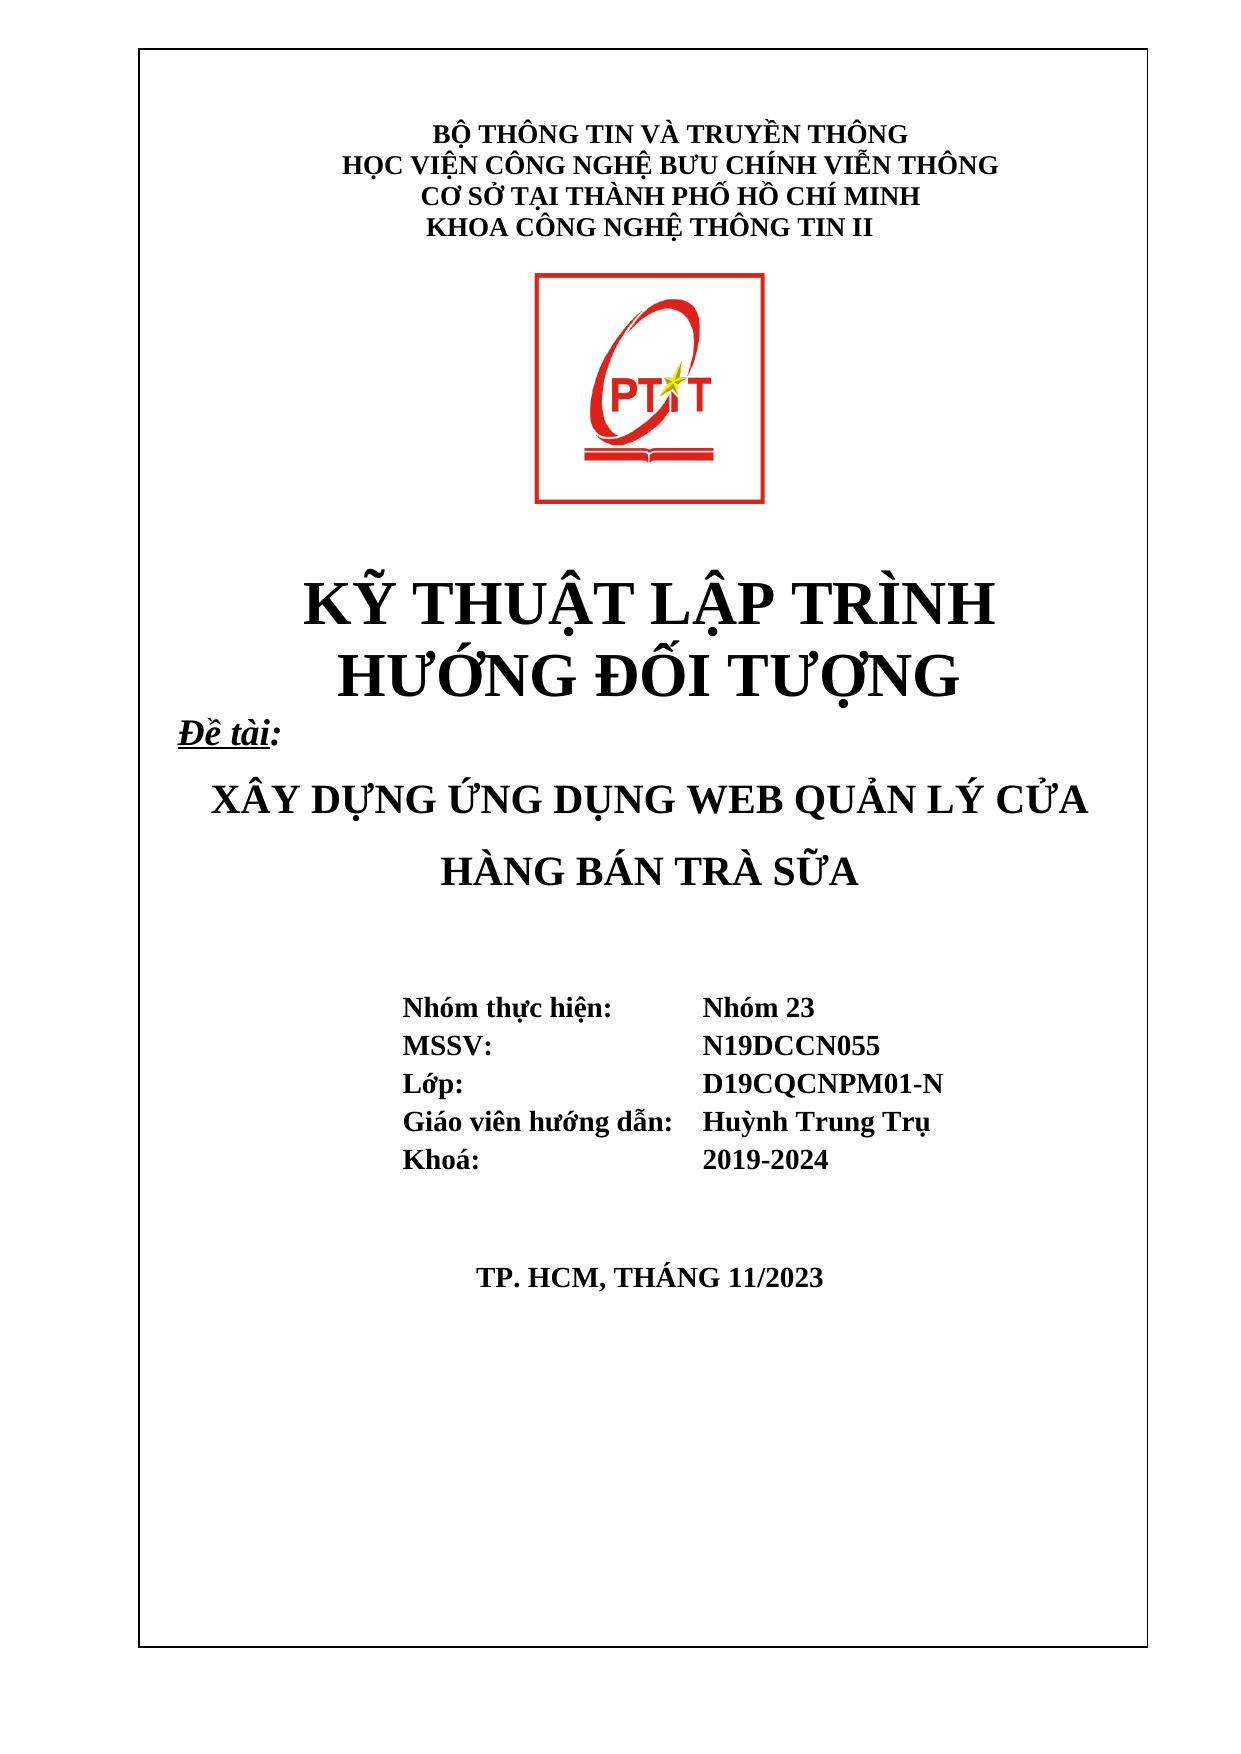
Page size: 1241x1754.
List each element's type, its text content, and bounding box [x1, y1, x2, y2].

text Khoá: 2019-2024 [327, 1142, 1122, 1175]
text TP. HCM, THÁNG 11/2023 [177, 1260, 1122, 1293]
text HỌC VIỆN CÔNG NGHỆ BƯU CHÍNH VIỄN THÔNG [177, 149, 1164, 180]
text Lớp: D19CQCNPM01-N [327, 1066, 1122, 1100]
text CƠ SỞ TẠI THÀNH PHỐ HỒ CHÍ MINH [177, 180, 1164, 212]
text BỘ THÔNG TIN VÀ TRUYỀN THÔNG [177, 118, 1164, 149]
picture [534, 273, 765, 504]
text KỸ THUẬT LẬP TRÌNH HƯỚNG ĐỐI TƯỢNG [177, 566, 1122, 710]
text MSSV: N19DCCN055 [327, 1028, 1122, 1062]
text Đề tài: [177, 710, 1122, 753]
text Giáo viên hướng dẫn: Huỳnh Trung Trụ [327, 1104, 1122, 1137]
text Nhóm thực hiện: Nhóm 23 [327, 991, 1122, 1024]
text KHOA CÔNG NGHỆ THÔNG TIN II [177, 212, 1122, 243]
text XÂY DỰNG ỨNG DỤNG WEB QUẢN LÝ CỬA HÀNG BÁN TRÀ SỮA [177, 775, 1122, 895]
